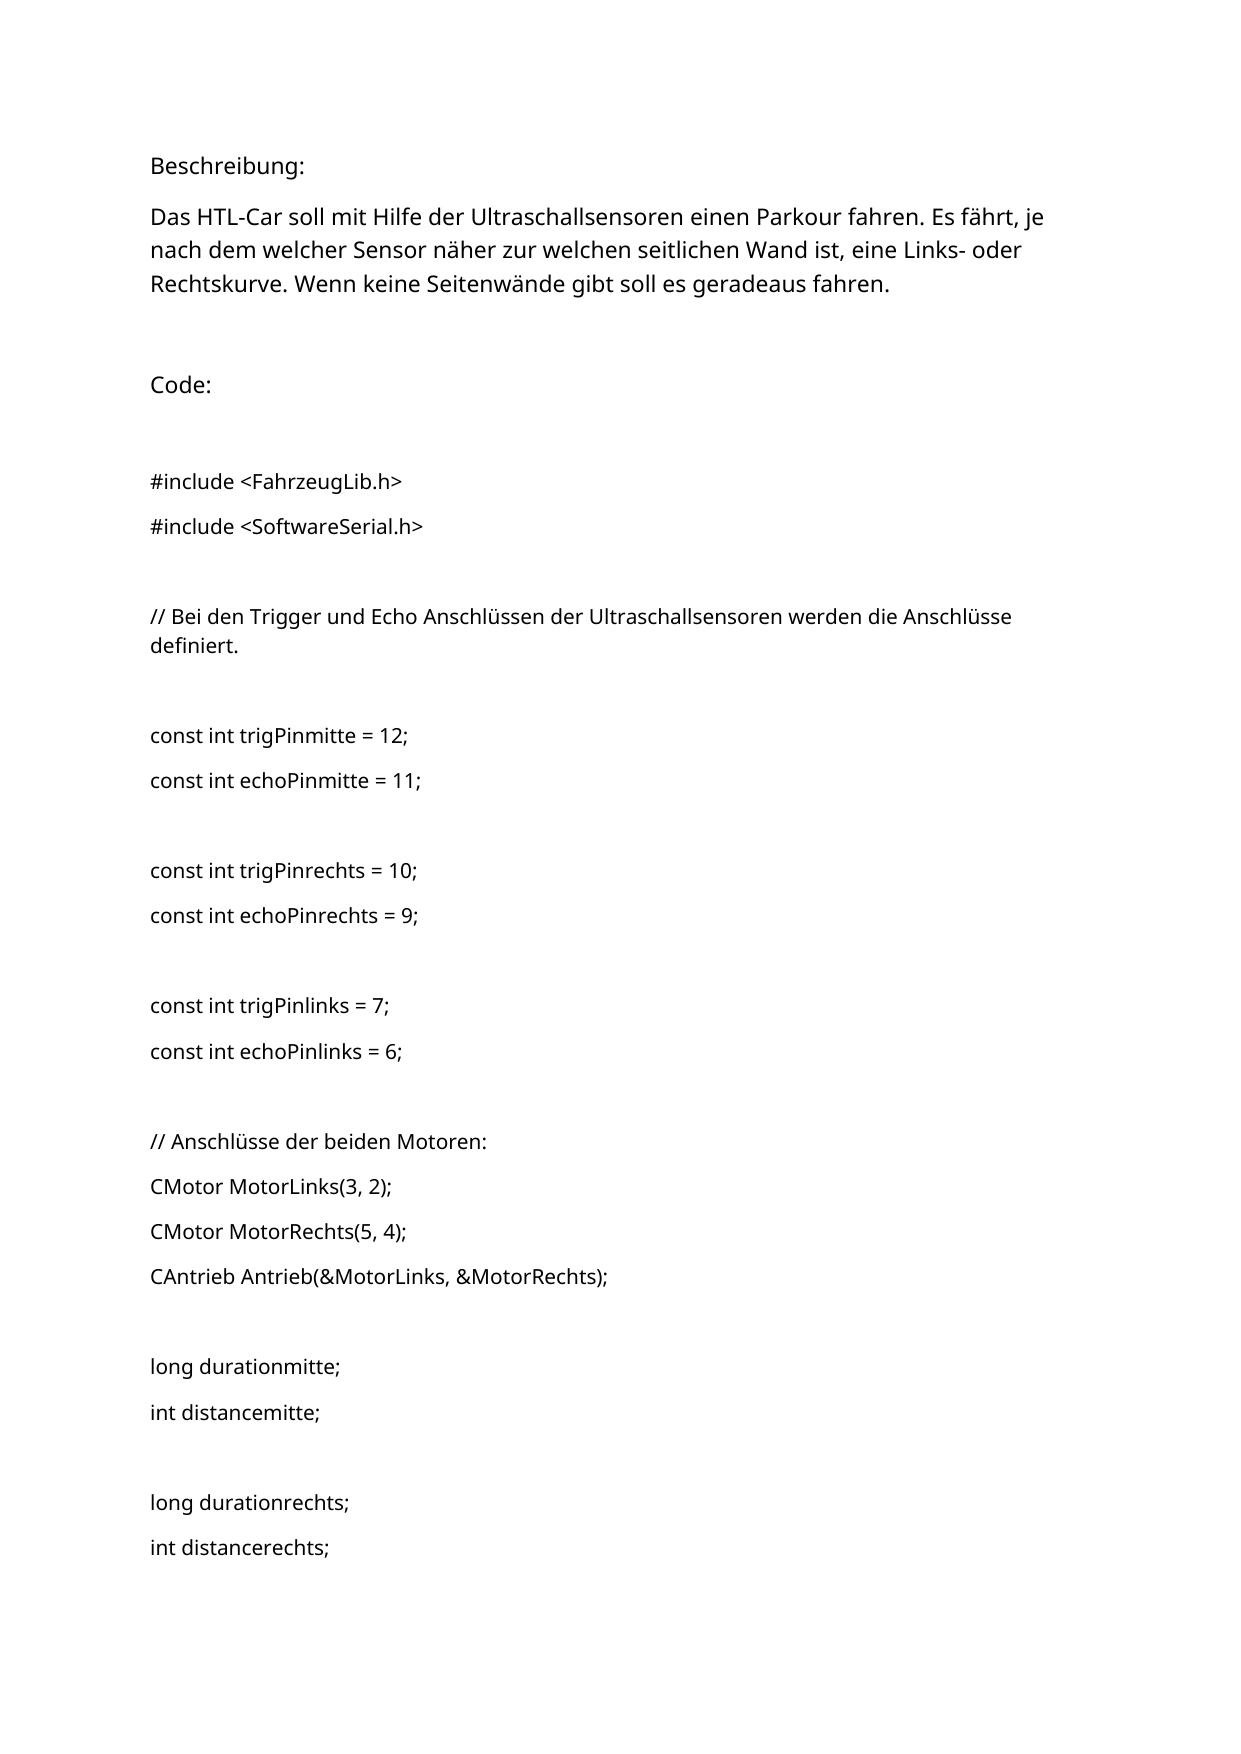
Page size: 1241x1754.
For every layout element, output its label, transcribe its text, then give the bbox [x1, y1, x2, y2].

text long durationrechts; [150, 1488, 1090, 1516]
text // Anschlüsse der beiden Motoren: [150, 1127, 1090, 1155]
text Beschreibung: [150, 150, 1090, 181]
text const int echoPinrechts = 9; [150, 901, 1090, 930]
text CAntrieb Antrieb(&MotorLinks, &MotorRechts); [150, 1262, 1090, 1291]
text const int echoPinmitte = 11; [150, 766, 1090, 794]
text #include <FahrzeugLib.h> [150, 467, 1090, 496]
text int distancerechts; [150, 1533, 1090, 1561]
text long durationmitte; [150, 1352, 1090, 1381]
text const int trigPinlinks = 7; [150, 992, 1090, 1020]
text const int echoPinlinks = 6; [150, 1037, 1090, 1065]
text Das HTL-Car soll mit Hilfe der Ultraschallsensoren einen Parkour fahren. Es fährt, je nach dem welcher Sensor näher zur welchen seitlichen Wand ist, eine Links- oder Rechtskurve. Wenn keine Seitenwände gibt soll es geradeaus fahren. [150, 200, 1090, 299]
text const int trigPinrechts = 10; [150, 856, 1090, 885]
text // Bei den Trigger und Echo Anschlüssen der Ultraschallsensoren werden die Anschlüsse definiert. [150, 602, 1090, 659]
text int distancemitte; [150, 1398, 1090, 1426]
text Code: [150, 369, 1090, 400]
text #include <SoftwareSerial.h> [150, 512, 1090, 541]
text CMotor MotorRechts(5, 4); [150, 1217, 1090, 1246]
text CMotor MotorLinks(3, 2); [150, 1172, 1090, 1201]
text const int trigPinmitte = 12; [150, 721, 1090, 749]
